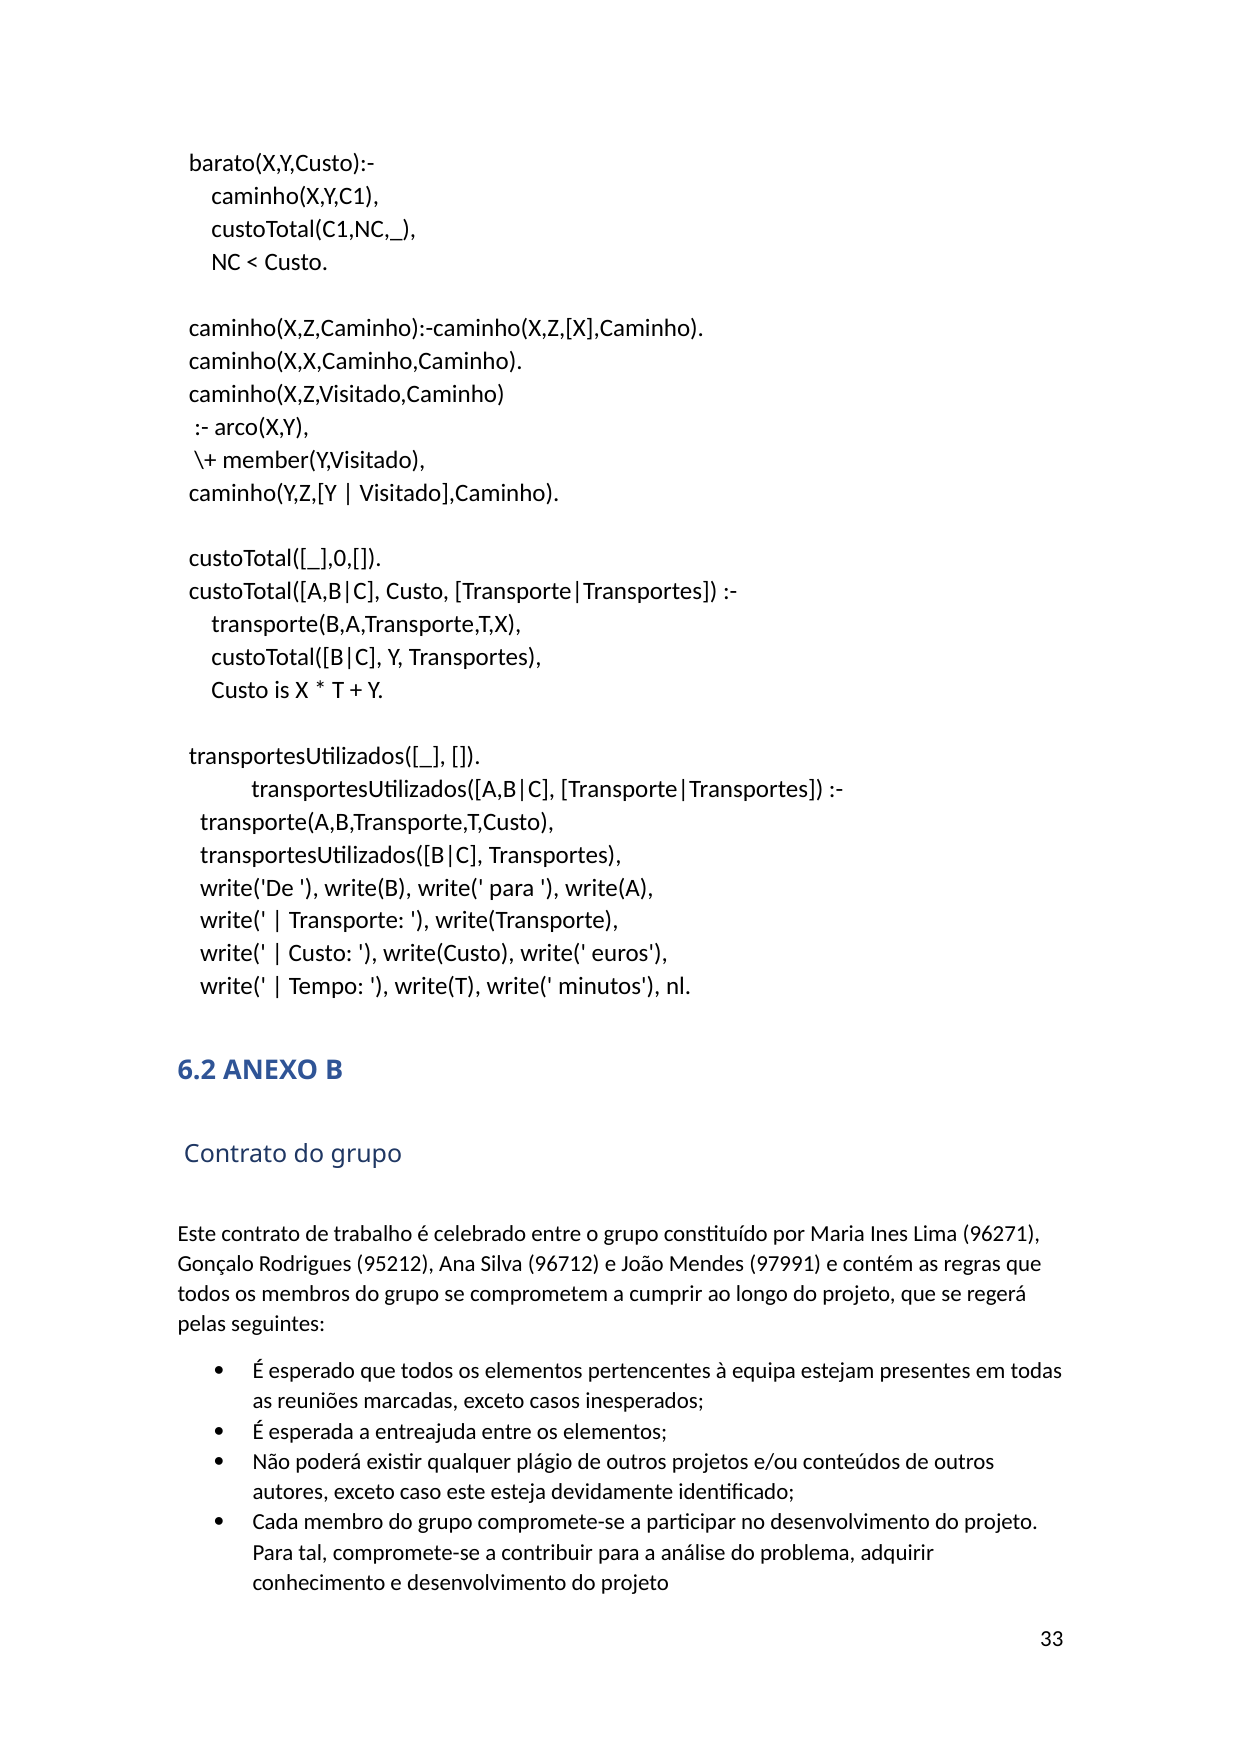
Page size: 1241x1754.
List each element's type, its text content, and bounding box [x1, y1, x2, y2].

text transportesUtilizados([B|C], Transportes), [177, 839, 1063, 869]
subtitle Contrato do grupo [177, 1135, 1063, 1169]
text write('De '), write(B), write(' para '), write(A), [177, 872, 1063, 902]
text caminho(X,Z,Visitado,Caminho) [177, 378, 1063, 408]
text caminho(Y,Z,[Y | Visitado],Caminho). [177, 477, 1063, 507]
text caminho(X,X,Caminho,Caminho). [177, 345, 1063, 376]
text custoTotal([_],0,[]). [177, 543, 1063, 573]
list Não poderá existir qualquer plágio de outros projetos e/ou conteúdos de outros autores, exceto caso este esteja devidamente identificado; [215, 1447, 1063, 1505]
text :- arco(X,Y), [177, 411, 1063, 441]
text transportesUtilizados([A,B|C], [Transporte|Transportes]) :- [177, 773, 1063, 803]
text write(' | Custo: '), write(Custo), write(' euros'), [177, 938, 1063, 968]
text custoTotal([A,B|C], Custo, [Transporte|Transportes]) :- [177, 576, 1063, 606]
subtitle 6.2 ANEXO B [177, 1050, 1063, 1087]
text Custo is X * T + Y. [177, 674, 1063, 705]
text NC < Custo. [177, 246, 1063, 277]
text custoTotal([B|C], Y, Transportes), [177, 641, 1063, 672]
text transporte(B,A,Transporte,T,X), [177, 608, 1063, 639]
text transportesUtilizados([_], []). [177, 740, 1063, 771]
list É esperado que todos os elementos pertencentes à equipa estejam presentes em todas as reuniões marcadas, exceto casos inesperados; [215, 1356, 1063, 1414]
list Cada membro do grupo compromete-se a participar no desenvolvimento do projeto. Para tal, compromete-se a contribuir para a análise do problema, adquirir conhecimento e desenvolvimento do projeto [215, 1507, 1063, 1596]
text caminho(X,Y,C1), [177, 181, 1063, 211]
text transporte(A,B,Transporte,T,Custo), [177, 806, 1063, 836]
text caminho(X,Z,Caminho):-caminho(X,Z,[X],Caminho). [177, 312, 1063, 343]
text custoTotal(C1,NC,_), [177, 213, 1063, 244]
text write(' | Transporte: '), write(Transporte), [177, 905, 1063, 935]
text \+ member(Y,Visitado), [177, 444, 1063, 474]
list É esperada a entreajuda entre os elementos; [215, 1417, 1063, 1445]
text barato(X,Y,Custo):- [177, 148, 1063, 178]
text Este contrato de trabalho é celebrado entre o grupo constituído por Maria Ines Lima (96271), Gonçalo Rodrigues (95212), Ana Silva (96712) e João Mendes (97991) e contém as regras que todos os membros do grupo se comprometem a cumprir ao longo do projeto, que se regerá pelas seguintes: [177, 1219, 1063, 1337]
text write(' | Tempo: '), write(T), write(' minutos'), nl. [177, 971, 1063, 1001]
